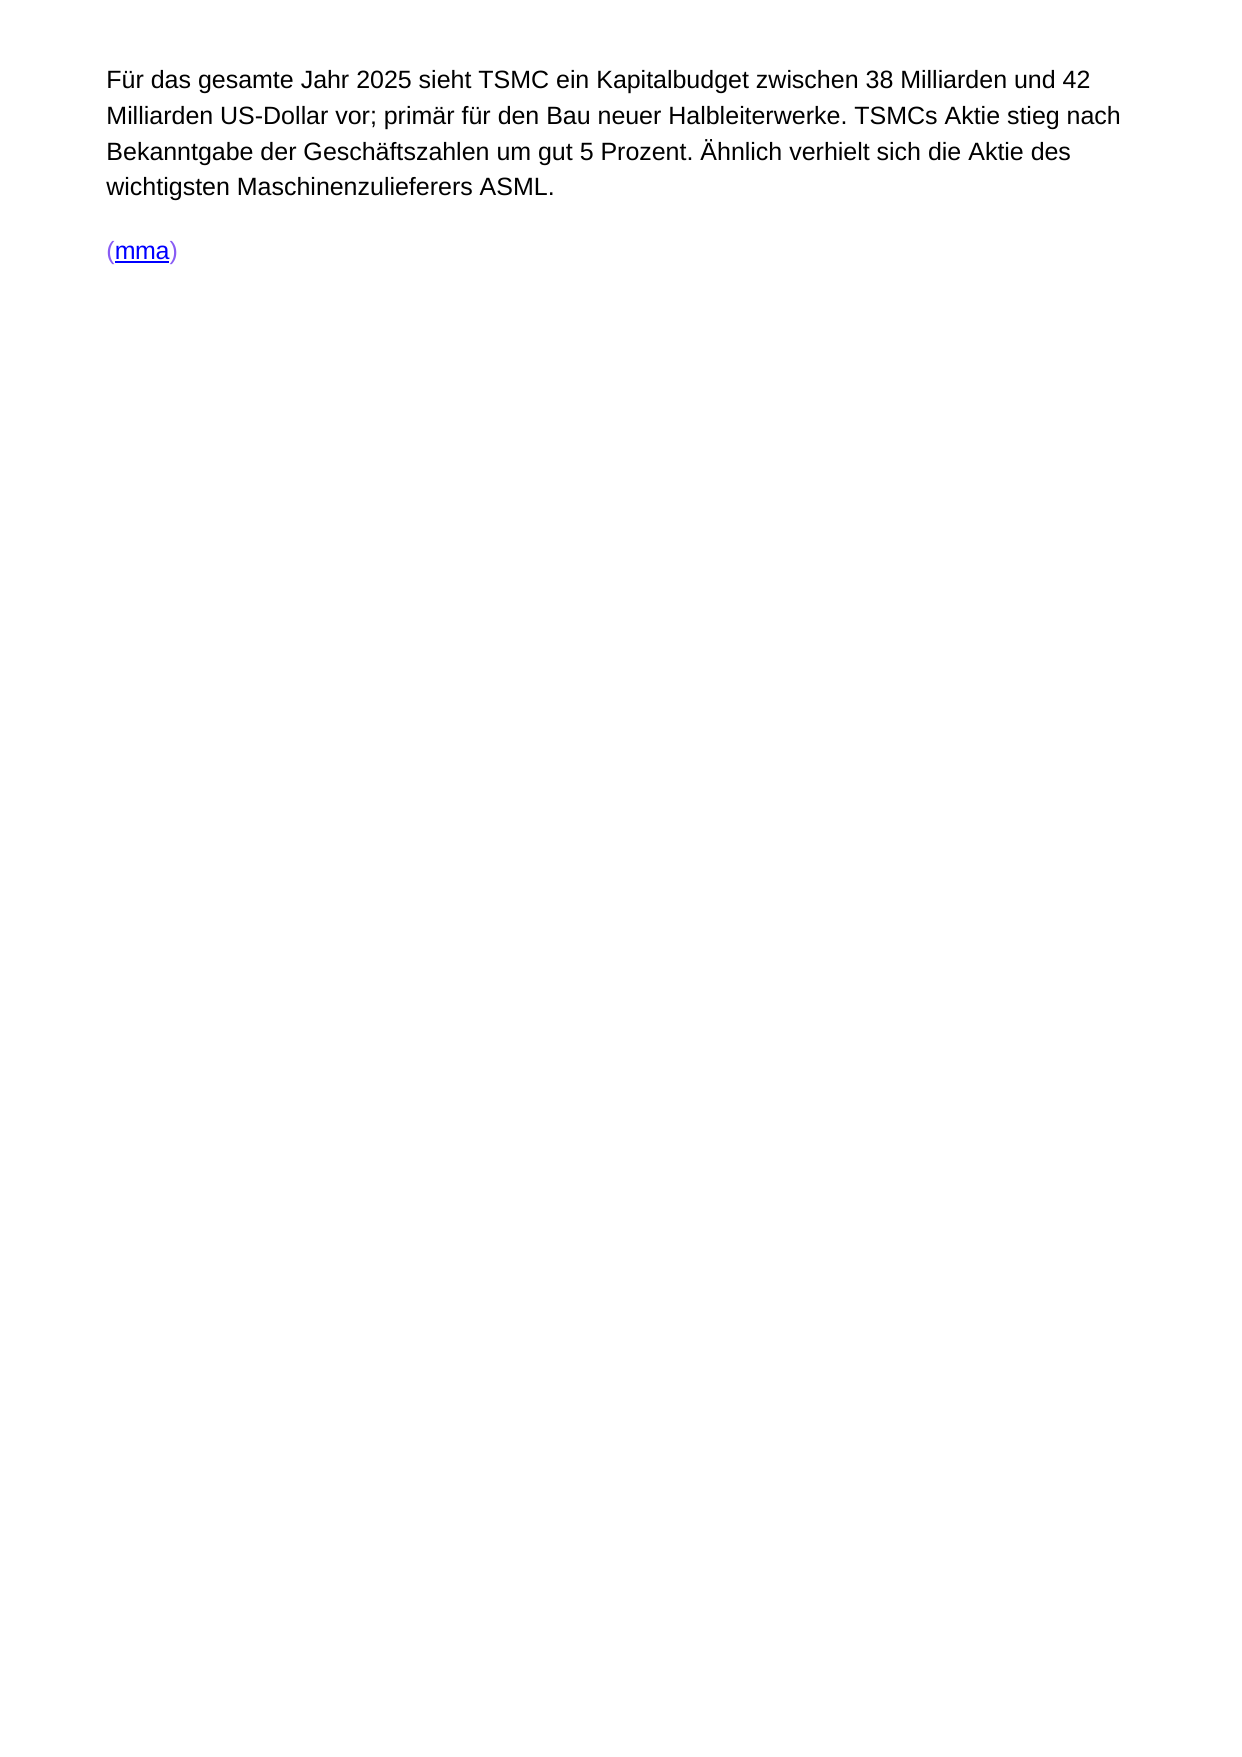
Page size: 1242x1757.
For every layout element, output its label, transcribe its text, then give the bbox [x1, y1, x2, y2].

text Für das gesamte Jahr 2025 sieht TSMC ein Kapitalbudget zwischen 38 Milliarden und 42 Milliarden US-Dollar vor; primär für den Bau neuer Halbleiterwerke. TSMCs Aktie stieg nach Bekanntgabe der Geschäftszahlen um gut 5 Prozent. Ähnlich verhielt sich die Aktie des wichtigsten Maschinenzulieferers ASML. [106, 60, 1122, 203]
text (mma) [106, 237, 1130, 265]
